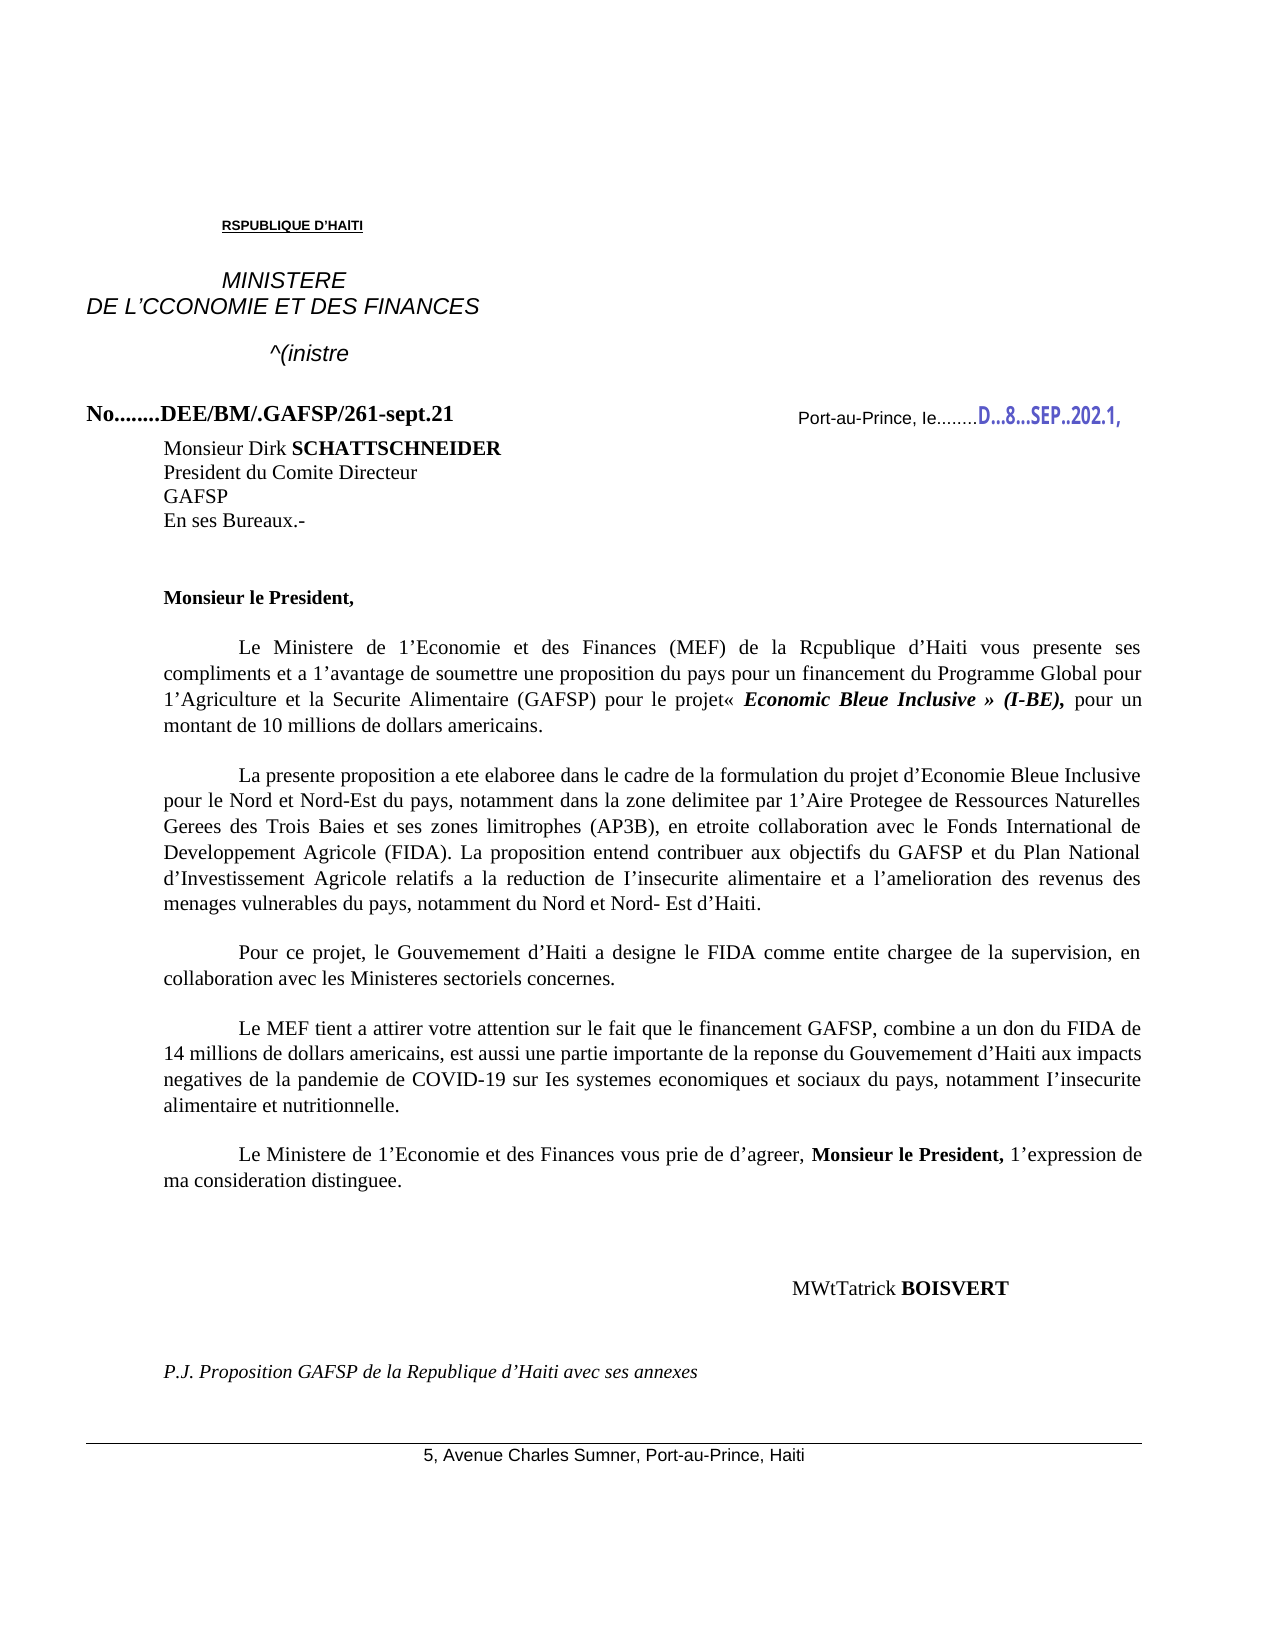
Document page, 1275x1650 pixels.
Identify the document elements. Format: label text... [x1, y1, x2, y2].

text Pour ce projet, le Gouvemement d’Haiti a designe le FIDA comme entite chargee de la supervision, en collaboration avec les Ministeres sectoriels concernes. [163, 940, 1142, 990]
text Le Ministere de 1’Economie et des Finances vous prie de d’agreer, Monsieur le President, 1’expression de ma consideration distinguee. [163, 1141, 1142, 1192]
text Monsieur le President, [86, 586, 1142, 609]
text President du Comite Directeur [86, 460, 1142, 484]
text Le Ministere de 1’Economie et des Finances (MEF) de la Rcpublique d’Haiti vous presente ses compliments et a 1’avantage de soumettre une proposition du pays pour un financement du Programme Global pour 1’Agriculture et la Securite Alimentaire (GAFSP) pour le projet« Economic Bleue Inclusive » (I-BE), pour un montant de 10 millions de dollars americains. [163, 635, 1142, 737]
text P.J. Proposition GAFSP de la Republique d’Haiti avec ses annexes [86, 1360, 1142, 1383]
text Monsieur Dirk SCHATTSCHNEIDER [86, 436, 1142, 460]
text ^(inistre [269, 340, 1142, 367]
text GAFSP [86, 484, 1142, 508]
text Le MEF tient a attirer votre attention sur le fait que le financement GAFSP, combine a un don du FIDA de 14 millions de dollars americains, est aussi une partie importante de la reponse du Gouvemement d’Haiti aux impacts negatives de la pandemie de COVID-19 sur Ies systemes economiques et sociaux du pays, notamment I’insecurite alimentaire et nutritionnelle. [163, 1016, 1142, 1117]
text MINISTERE [222, 267, 1142, 293]
text En ses Bureaux.- [86, 508, 1142, 532]
text 5, Avenue Charles Sumner, Port-au-Prince, Haiti [86, 1444, 1142, 1465]
text MWtTatrick BOISVERT [86, 1276, 1009, 1300]
text RSPUBLIQUE D’HAlTI [222, 218, 1142, 233]
text La presente proposition a ete elaboree dans le cadre de la formulation du projet d’Economie Bleue Inclusive pour le Nord et Nord-Est du pays, notamment dans la zone delimitee par 1’Aire Protegee de Ressources Naturelles Gerees des Trois Baies et ses zones limitrophes (AP3B), en etroite collaboration avec le Fonds International de Developpement Agricole (FIDA). La proposition entend contribuer aux objectifs du GAFSP et du Plan National d’Investissement Agricole relatifs a la reduction de I’insecurite alimentaire et a l’amelioration des revenus des menages vulnerables du pays, notamment du Nord et Nord- Est d’Haiti. [163, 762, 1142, 915]
text DE L’CCONOMIE ET DES FINANCES [86, 293, 1142, 319]
